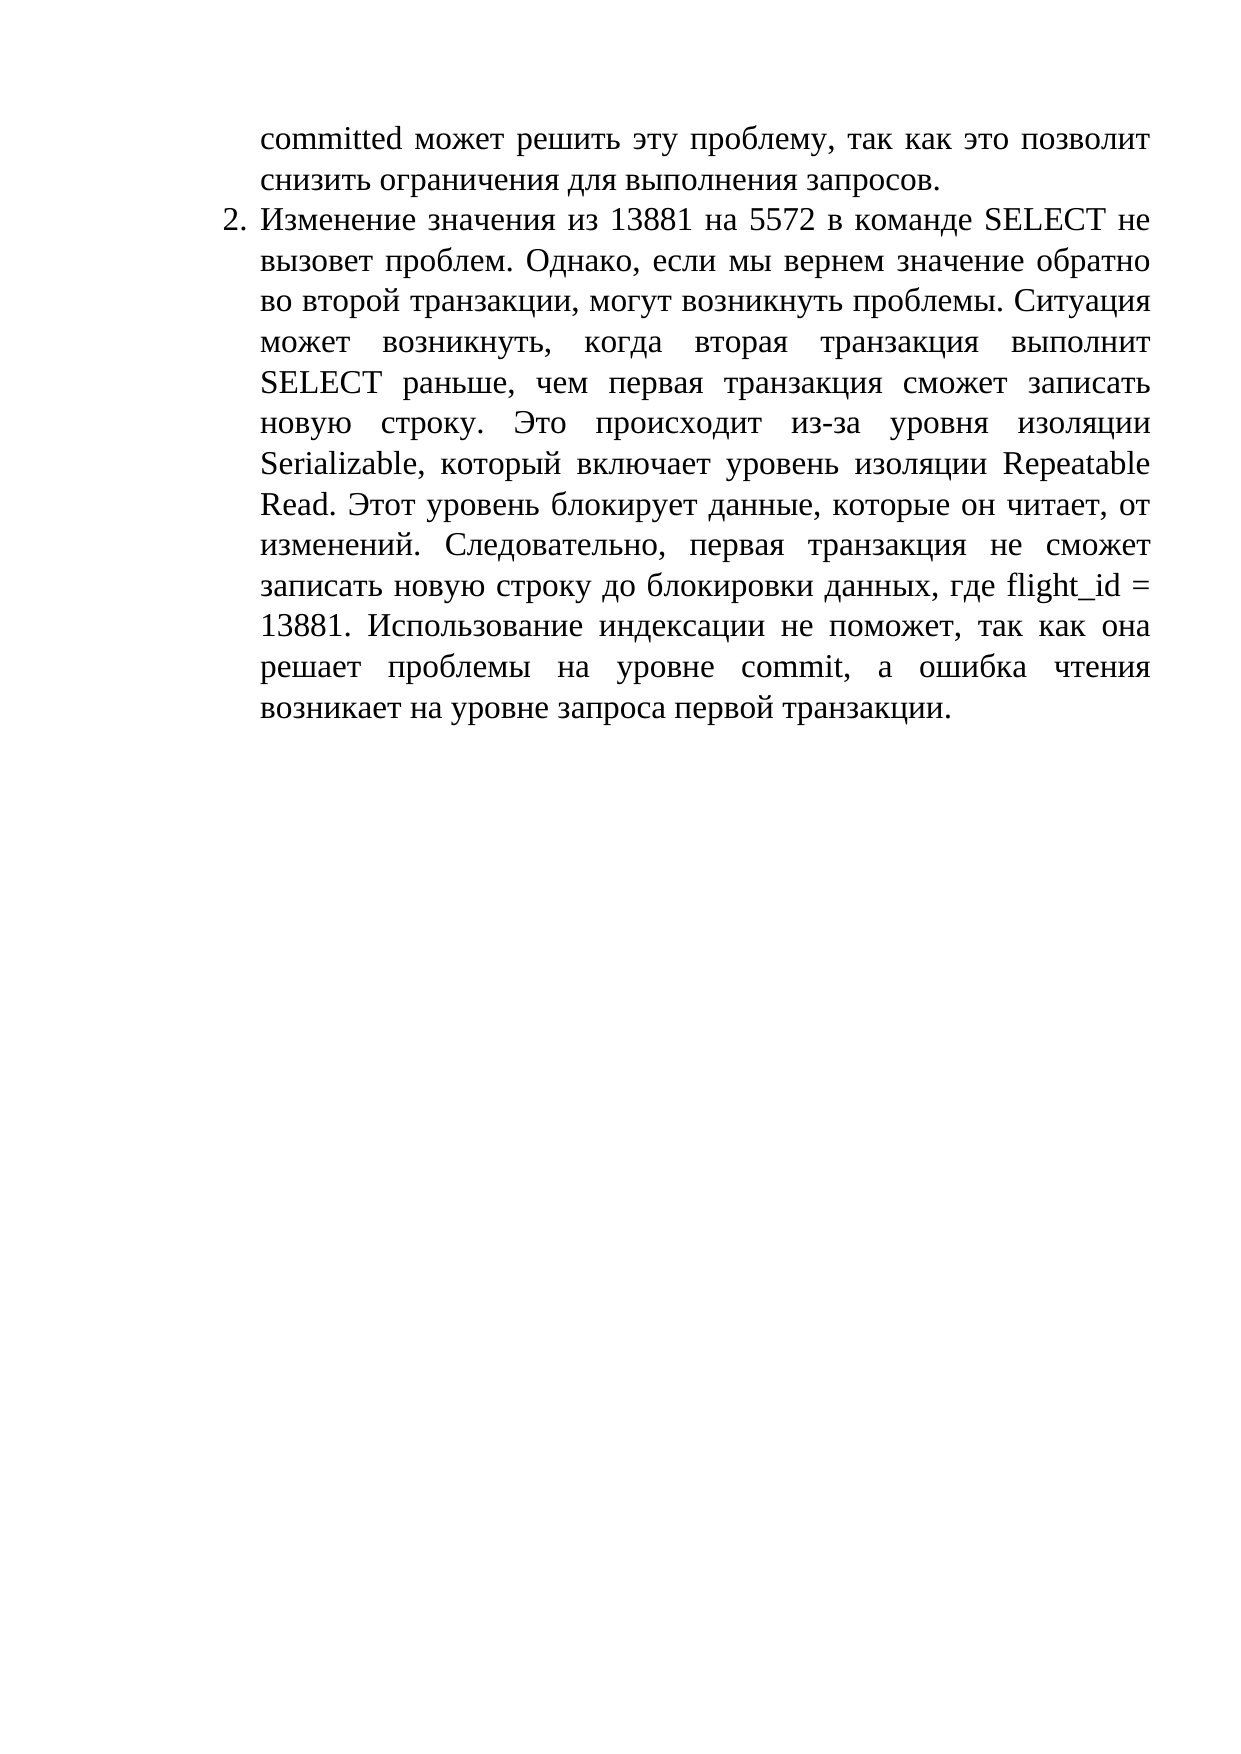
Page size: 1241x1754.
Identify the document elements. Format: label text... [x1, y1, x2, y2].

list Изменение значения из 13881 на 5572 в команде SELECT не вызовет проблем. Однако, если мы вернем значение обратно во второй транзакции, могут возникнуть проблемы. Ситуация может возникнуть, когда вторая транзакция выполнит SELECT раньше, чем первая транзакция сможет записать новую строку. Это происходит из-за уровня изоляции Serializable, который включает уровень изоляции Repeatable Read. Этот уровень блокирует данные, которые он читает, от изменений. Следовательно, первая транзакция не сможет записать новую строку до блокировки данных, где flight_id = 13881. Использование индексации не поможет, так как она решает проблемы на уровне commit, а ошибка чтения возникает на уровне запроса первой транзакции. [222, 199, 1152, 725]
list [260, 118, 1152, 197]
